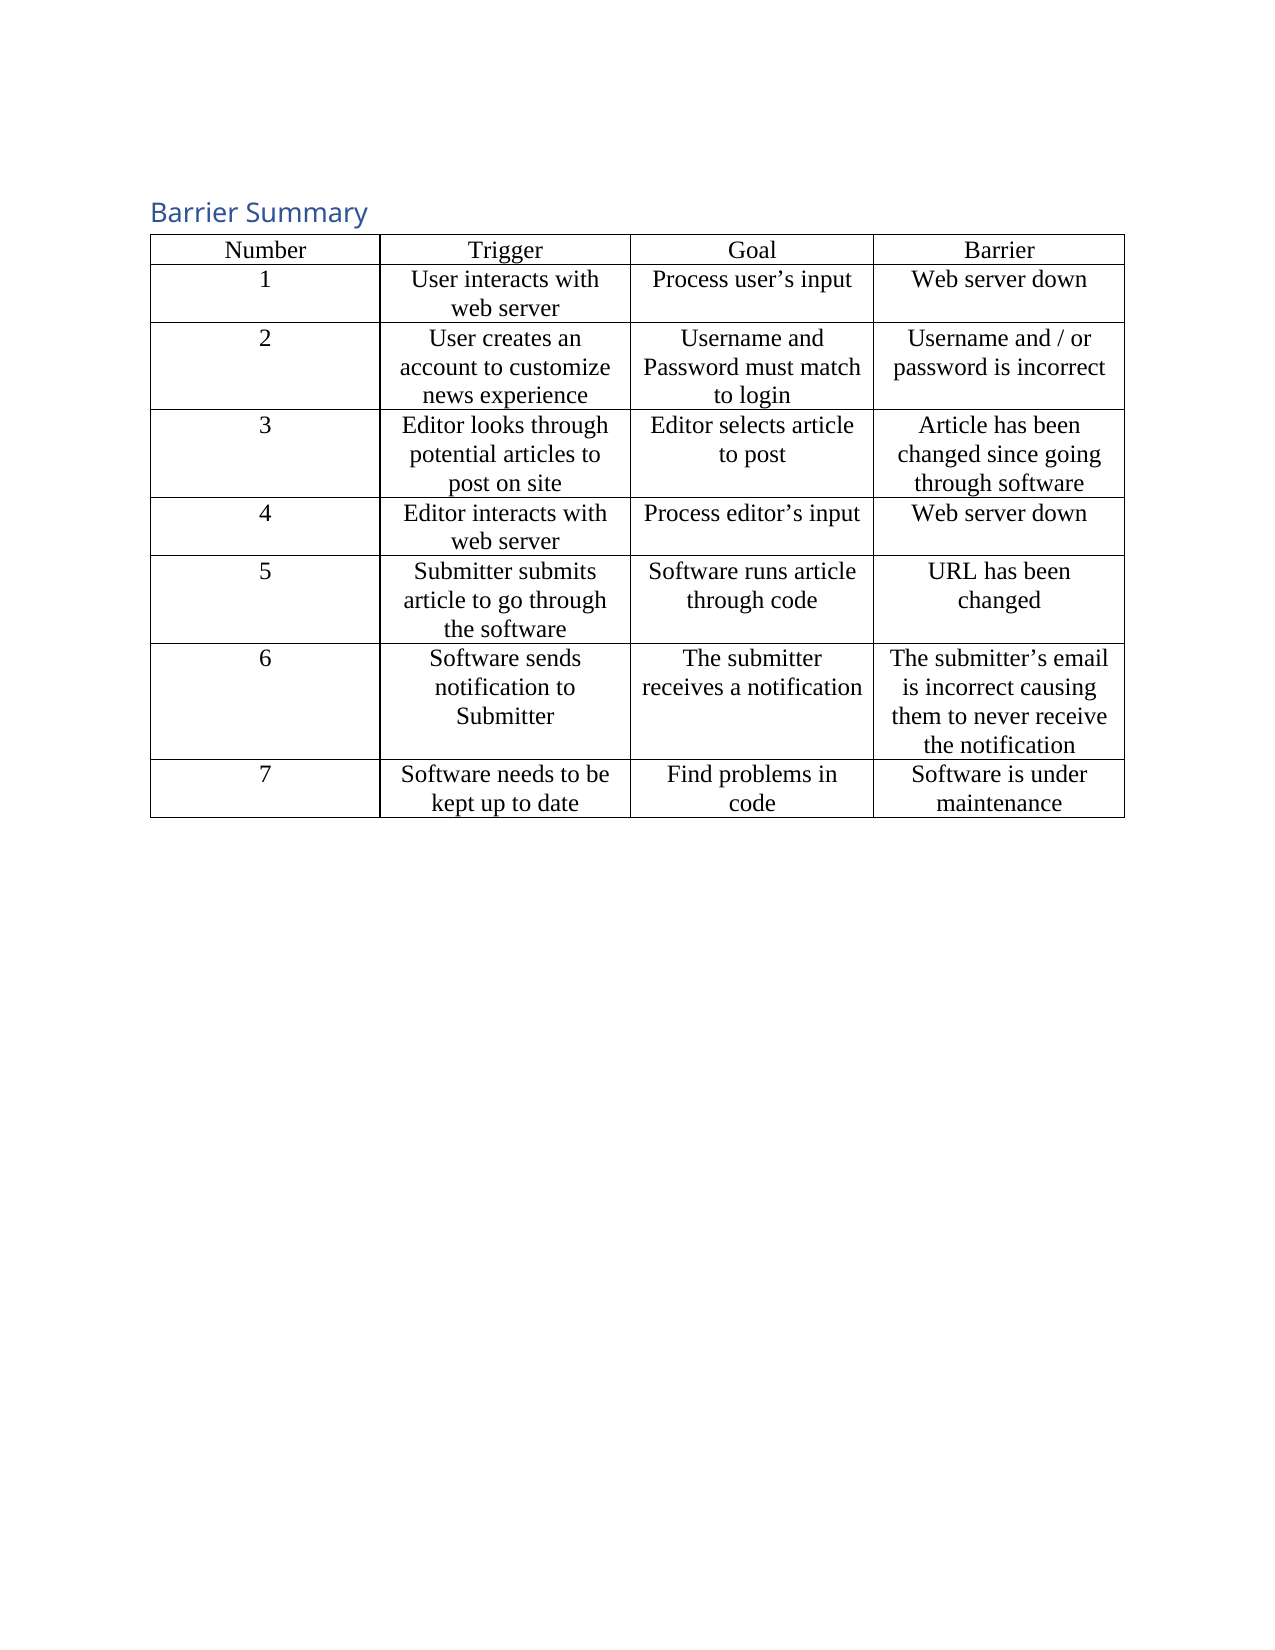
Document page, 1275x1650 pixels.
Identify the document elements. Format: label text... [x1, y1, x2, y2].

table_cell Editor looks through potential articles to post on site [381, 410, 630, 497]
table_cell Web server down [874, 498, 1124, 555]
table_cell Article has been changed since going through software [874, 410, 1124, 497]
table_header Barrier [874, 235, 1124, 263]
table_cell Editor selects article to post [631, 410, 873, 497]
table_cell The submitter’s email is incorrect causing them to never receive the notification [874, 644, 1124, 758]
table_cell Process user’s input [631, 265, 873, 322]
table_cell User creates an account to customize news experience [381, 323, 630, 409]
table_cell User interacts with web server [381, 265, 630, 322]
table_cell Software needs to be kept up to date [381, 760, 630, 817]
table_header Number [151, 235, 379, 263]
table_cell Software sends notification to Submitter [381, 644, 630, 758]
table_cell Username and / or password is incorrect [874, 323, 1124, 409]
table_cell URL has been changed [874, 556, 1124, 642]
table_cell Find problems in code [631, 760, 873, 817]
table_header Goal [631, 235, 873, 263]
table_cell 1 [151, 265, 379, 322]
subtitle Barrier Summary [150, 194, 1125, 231]
table_cell Software runs article through code [631, 556, 873, 642]
table_header Trigger [381, 235, 630, 263]
table_cell 2 [151, 323, 379, 409]
table_cell Editor interacts with web server [381, 498, 630, 555]
table_cell 6 [151, 644, 379, 758]
table_cell 4 [151, 498, 379, 555]
table_cell 7 [151, 760, 379, 817]
table_cell 5 [151, 556, 379, 642]
table_cell Software is under maintenance [874, 760, 1124, 817]
table_cell 3 [151, 410, 379, 497]
table_cell Username and Password must match to login [631, 323, 873, 409]
table_cell Web server down [874, 265, 1124, 322]
table_cell Submitter submits article to go through the software [381, 556, 630, 642]
table_cell Process editor’s input [631, 498, 873, 555]
table_cell The submitter receives a notification [631, 644, 873, 758]
